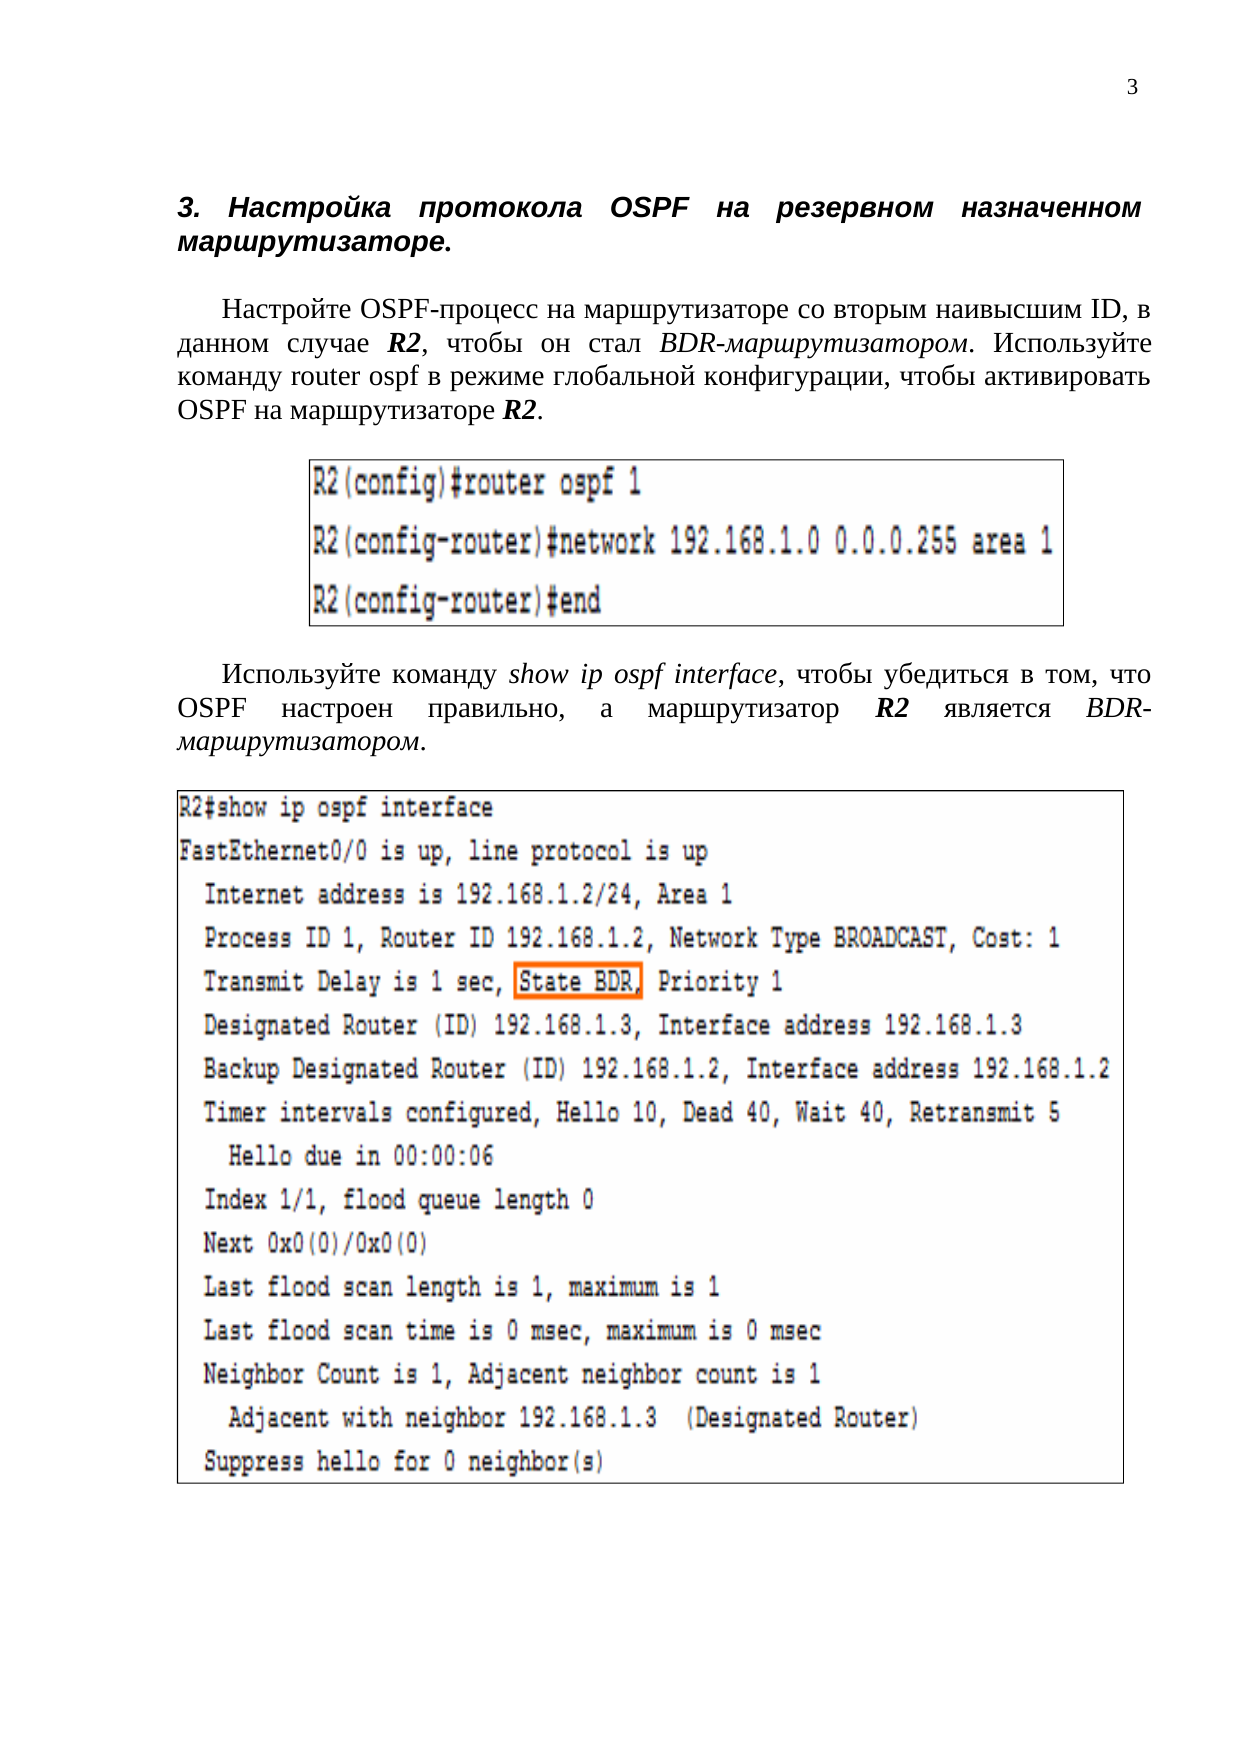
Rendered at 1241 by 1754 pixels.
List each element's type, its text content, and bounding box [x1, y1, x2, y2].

text Используйте команду show ip ospf interface, чтобы убедиться в том, что OSPF настроен правильно, а маршрутизатор R2 является BDR- маршрутизатором. [177, 656, 1152, 757]
picture [313, 461, 1063, 625]
text Настройте OSPF-процесс на маршрутизаторе со вторым наивысшим ID, в данном случае R2, чтобы он стал BDR-маршрутизатором. Используйте команду router ospf в режиме глобальной конфигурации, чтобы активировать OSPF на маршрутизаторе R2. [177, 291, 1152, 425]
picture [179, 792, 1123, 1482]
subtitle Настройка протокола OSPF на резервном назначенном маршрутизаторе. [177, 191, 1152, 258]
